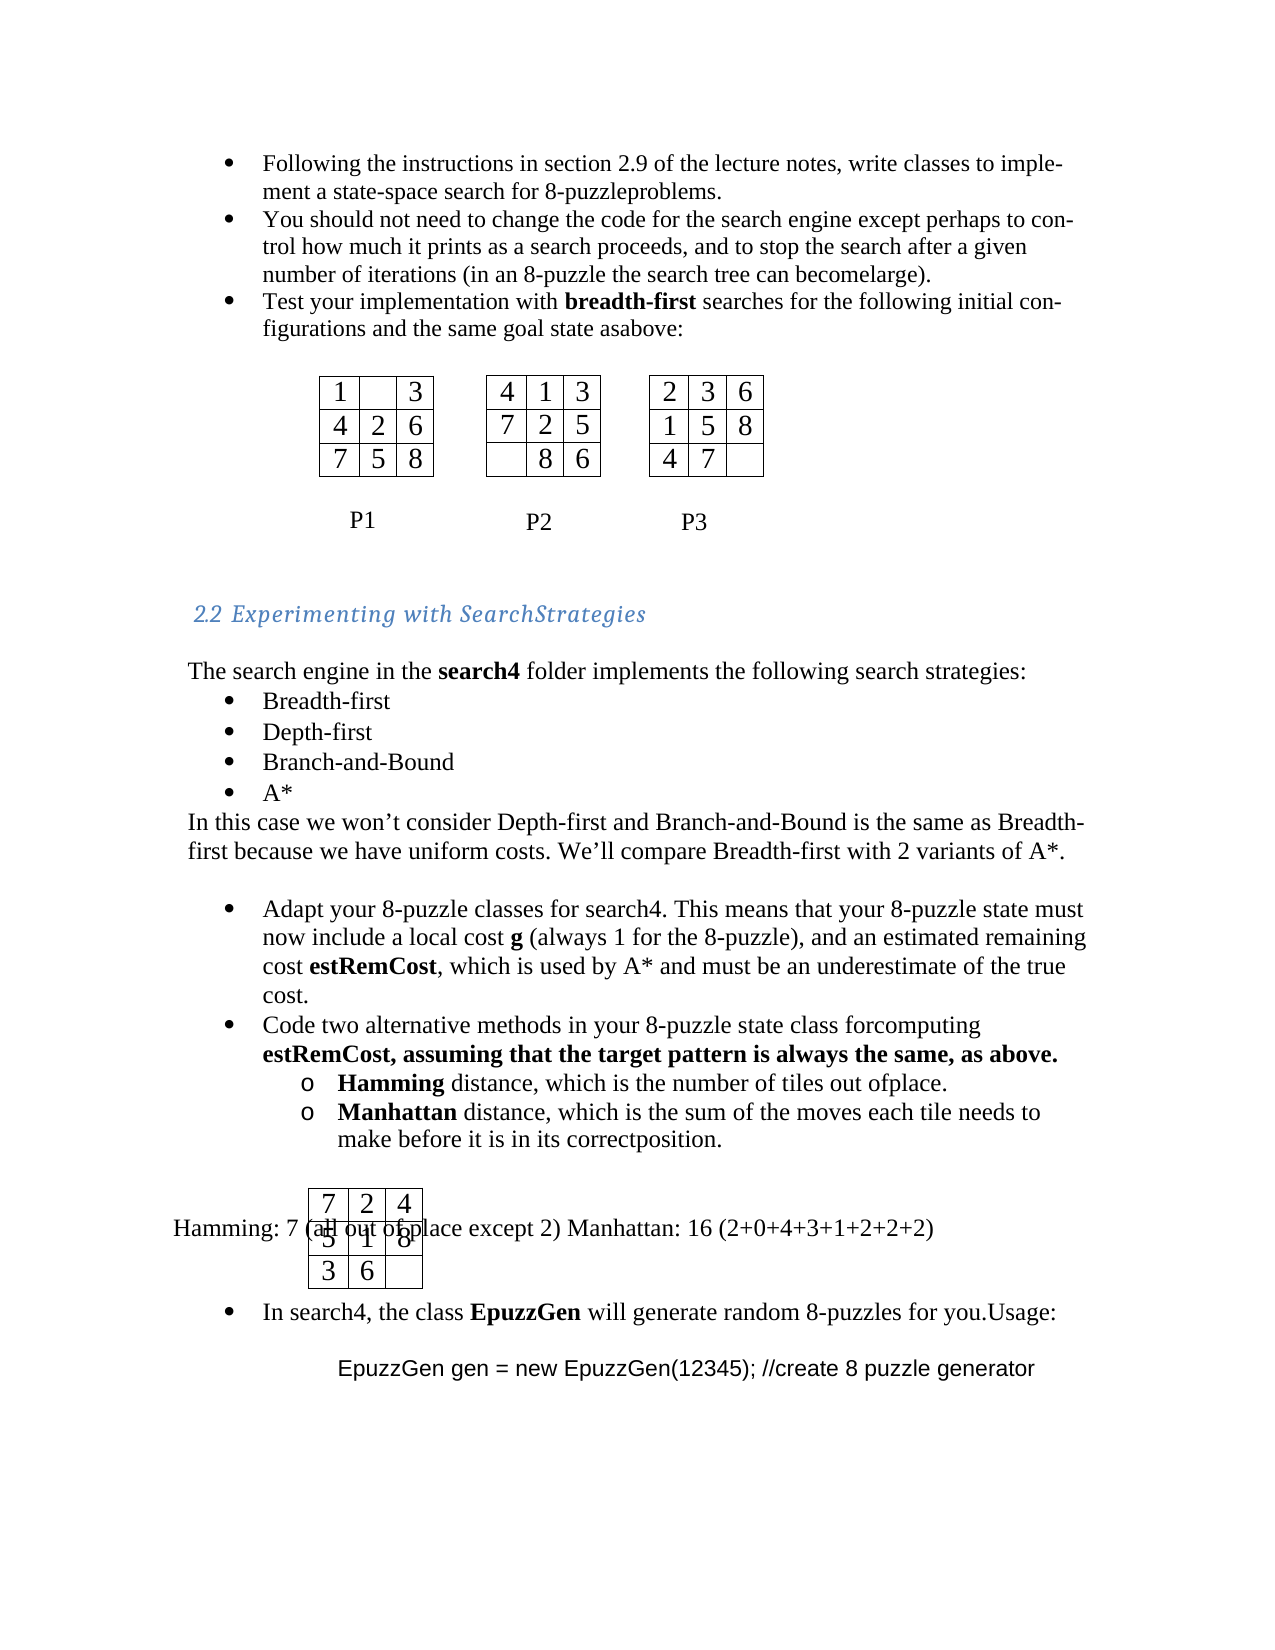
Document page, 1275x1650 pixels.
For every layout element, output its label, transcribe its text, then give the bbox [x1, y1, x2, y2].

list Adapt your 8-puzzle classes for search4. This means that your 8-puzzle state must now include a local cost g (always 1 for the 8-puzzle), and an estimated remaining cost estRemCost, which is used by A* and must be an underestimate of the true cost. [225, 894, 1087, 1009]
list Depth-first [225, 716, 1098, 746]
text Hamming: 7 (all out of place except 2) Manhattan: 16 (2+0+4+3+1+2+2+2) [423, 1213, 938, 1242]
list In search4, the class EpuzzGen will generate random 8-puzzles for you.Usage: [225, 1297, 1098, 1326]
list Test your implementation with breadth-first searches for the following initial con- figurations and the same goal state asabove: [225, 287, 1063, 342]
subtitle estRemCost, assuming that the target pattern is always the same, as above. [262, 1040, 1098, 1068]
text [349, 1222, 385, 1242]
text EpuzzGen gen = new EpuzzGen(12345); //create 8 puzzle generator [337, 1355, 1098, 1381]
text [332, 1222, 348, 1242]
text In this case we won’t consider Depth-first and Branch-and-Bound is the same as Breadth- first because we have uniform costs. We’ll compare Breadth-first with 2 variants of A*. [187, 807, 1087, 865]
list A* [225, 777, 1098, 807]
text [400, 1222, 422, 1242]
text P1 P2 P3 [349, 505, 1098, 535]
list Breadth-first [225, 685, 1098, 716]
list Hamming distance, which is the number of tiles out ofplace. [300, 1068, 1098, 1098]
list Code two alternative methods in your 8-puzzle state class forcomputing [225, 1009, 1098, 1039]
text The search engine in the search4 folder implements the following search strategies: [187, 656, 1098, 685]
list You should not need to change the code for the search engine except perhaps to con- trol how much it prints as a search proceeds, and to stop the search after a given number of iterations (in an 8-puzzle the search tree can becomelarge). [225, 204, 1076, 287]
list Manhattan distance, which is the sum of the moves each tile needs to make before it is in its correctposition. [300, 1098, 1041, 1153]
list Branch-and-Bound [225, 746, 1098, 777]
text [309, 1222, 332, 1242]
list Following the instructions in section 2.9 of the lecture notes, write classes to imple- ment a state-space search for 8-puzzleproblems. [225, 149, 1065, 204]
list Experimenting with SearchStrategies [194, 600, 1098, 629]
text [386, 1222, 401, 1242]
